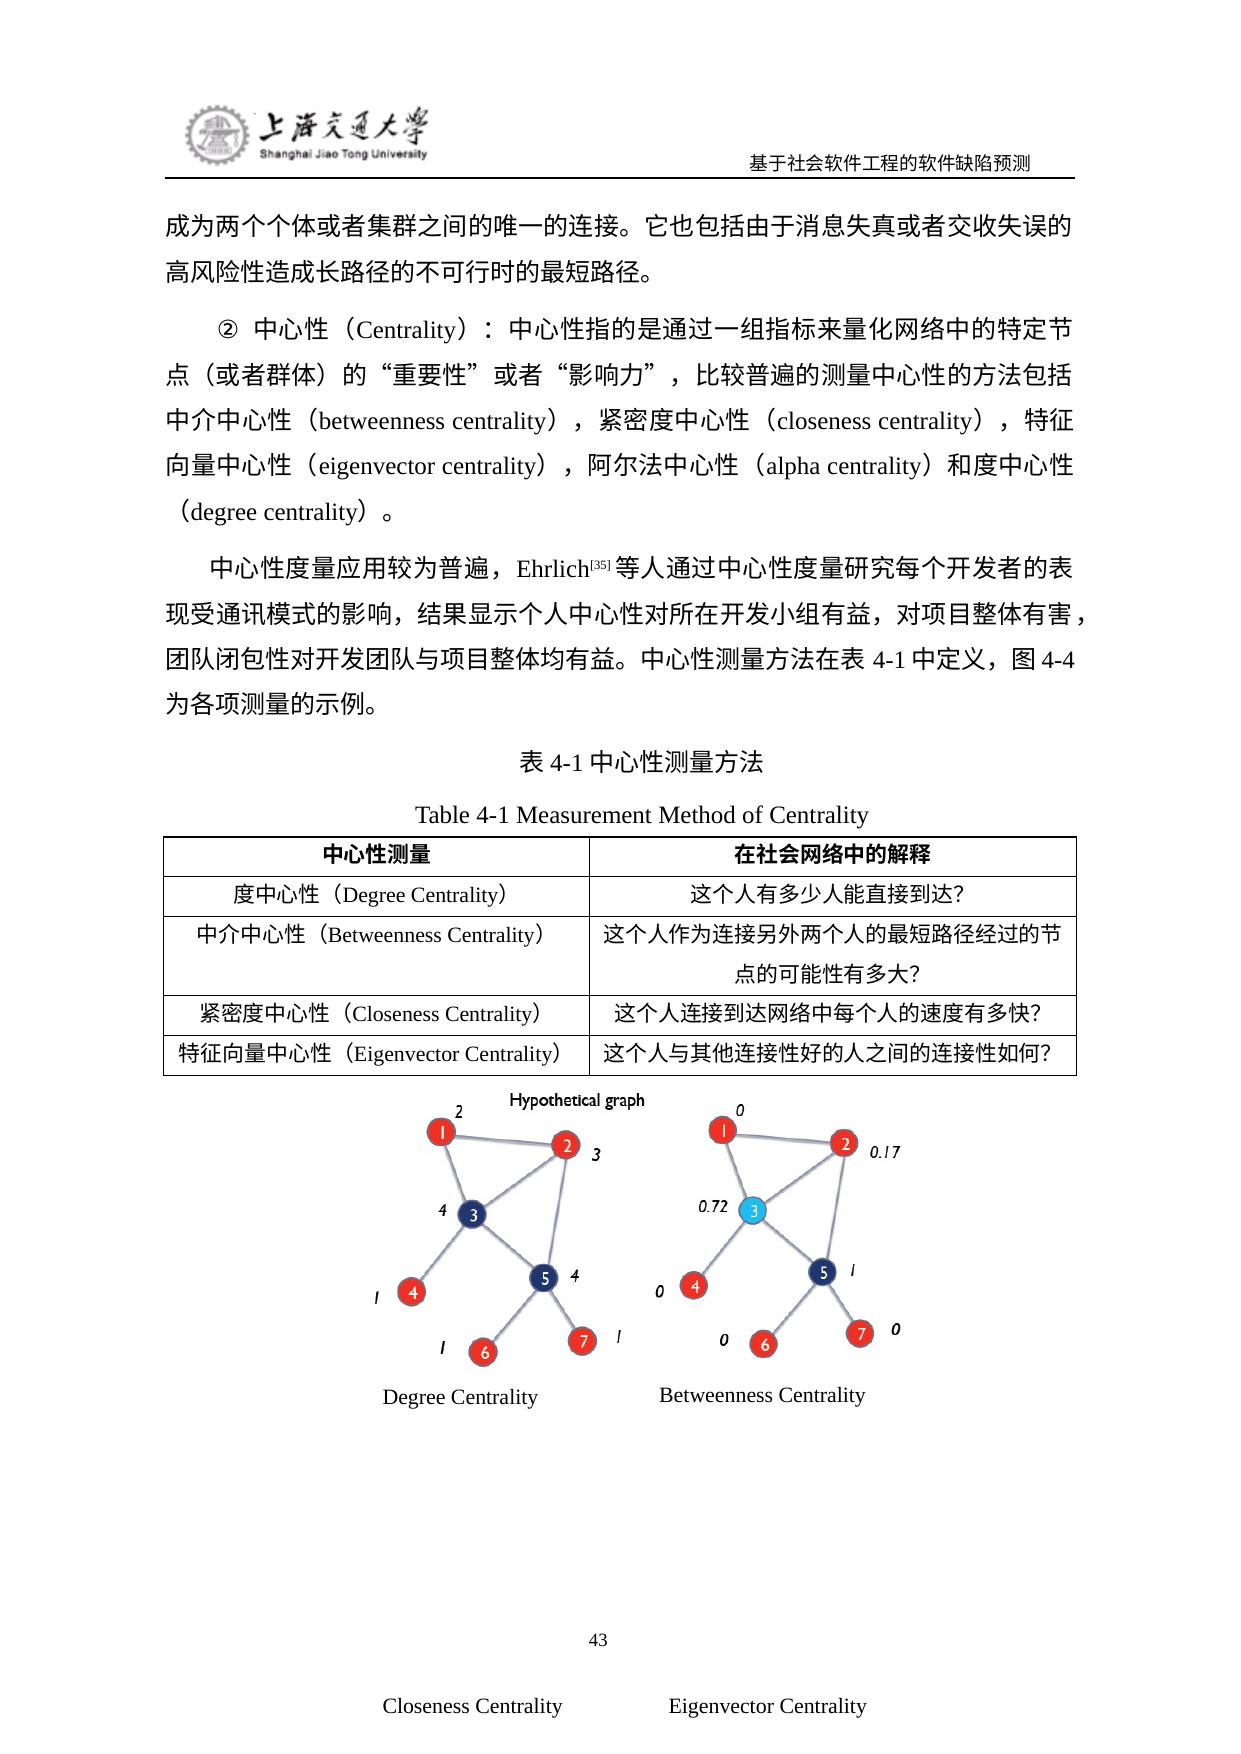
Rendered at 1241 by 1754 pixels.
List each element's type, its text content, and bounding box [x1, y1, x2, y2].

list 网桥（Bridge）：一个个体自身的弱连接填充了结构洞（structural hole），成为两个个体或者集群之间的唯一的连接。它也包括由于消息失真或者交收失误的高风险性造成长路径的不可行时的最短路径。 [165, 207, 1075, 288]
table_cell 这个人有多少人能直接到达？ [590, 877, 1076, 916]
table_cell 这个人连接到达网络中每个人的速度有多快？ [590, 996, 1076, 1035]
list 中心性测量方法 [209, 743, 1075, 779]
text 中心性度量应用较为普遍，Ehrlich[35] 等人通过中心性度量研究每个开发者的表现受通讯模式的影响，结果显示个人中心性对所在开发小组有益，对项目整体有害，团队闭包性对开发团队与项目整体均有益。中心性测量方法在表4-1中定义，图4-4为各项测量的示例。 [165, 549, 1075, 721]
table_cell 特征向量中心性（Eigenvector Centrality） [164, 1036, 589, 1075]
table_cell 紧密度中心性（Closeness Centrality） [164, 996, 589, 1035]
table_header 在社会网络中的解释 [590, 838, 1076, 876]
table_cell 这个人与其他连接性好的人之间的连接性如何？ [590, 1036, 1076, 1075]
list 中心性（Centrality）：中心性指的是通过一组指标来量化网络中的特定节点（或者群体）的“重要性”或者“影响力”，比较普遍的测量中心性的方法包括中介中心性（betweenness centrality），紧密度中心性（closeness centrality），特征向量中心性（eigenvector centrality），阿尔法中心性（alpha centrality）和度中心性（degree centrality）。 [165, 310, 1075, 527]
picture [165, 88, 444, 170]
table_cell 中介中心性（Betweenness Centrality） [164, 917, 589, 995]
table_cell 这个人作为连接另外两个人的最短路径经过的节点的可能性有多大？ [590, 917, 1076, 995]
picture [370, 1076, 914, 1389]
list Measurement Method of Centrality [209, 801, 1075, 829]
table_header 中心性测量 [164, 838, 589, 876]
table_cell 度中心性（Degree Centrality） [164, 877, 589, 916]
